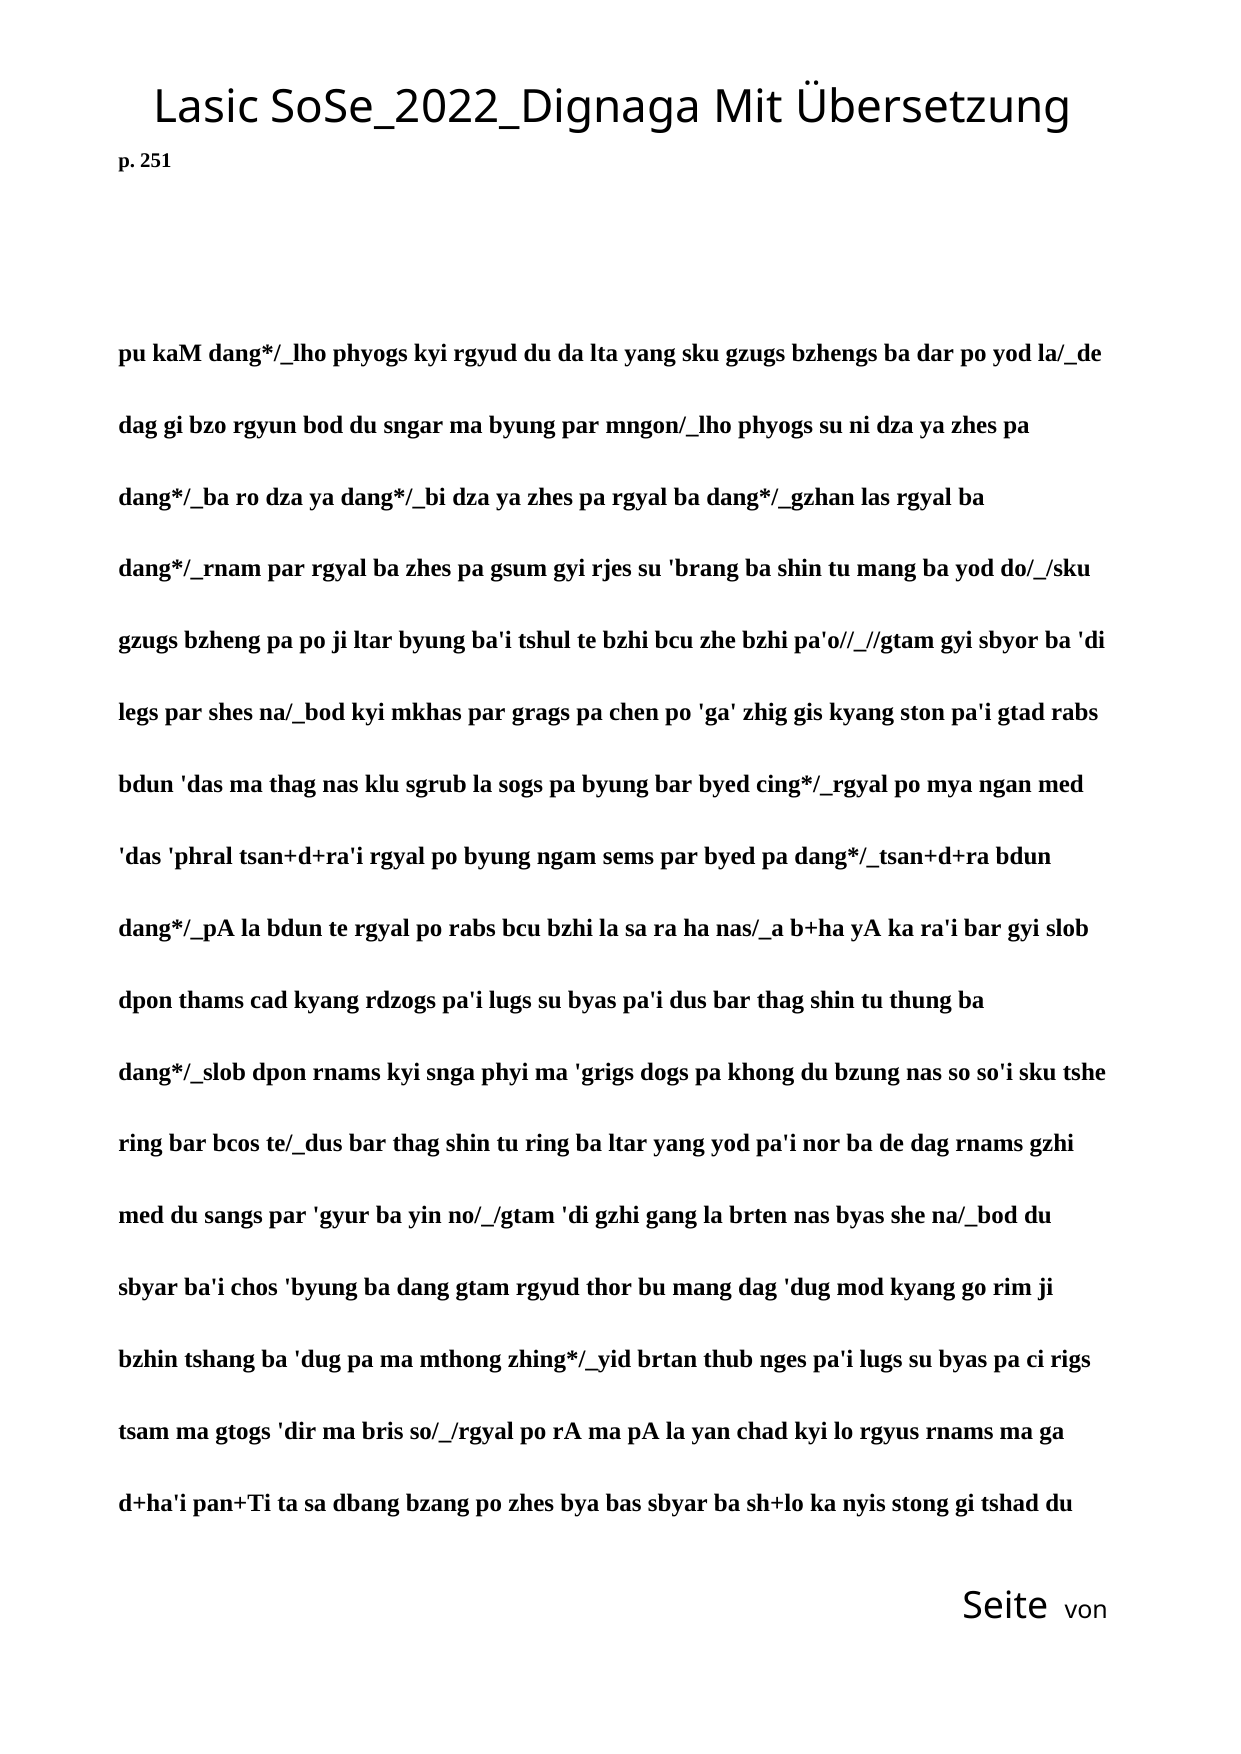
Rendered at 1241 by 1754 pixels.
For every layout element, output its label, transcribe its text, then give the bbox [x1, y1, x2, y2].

text p. 251 [118, 148, 1107, 172]
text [118, 338, 1107, 1517]
